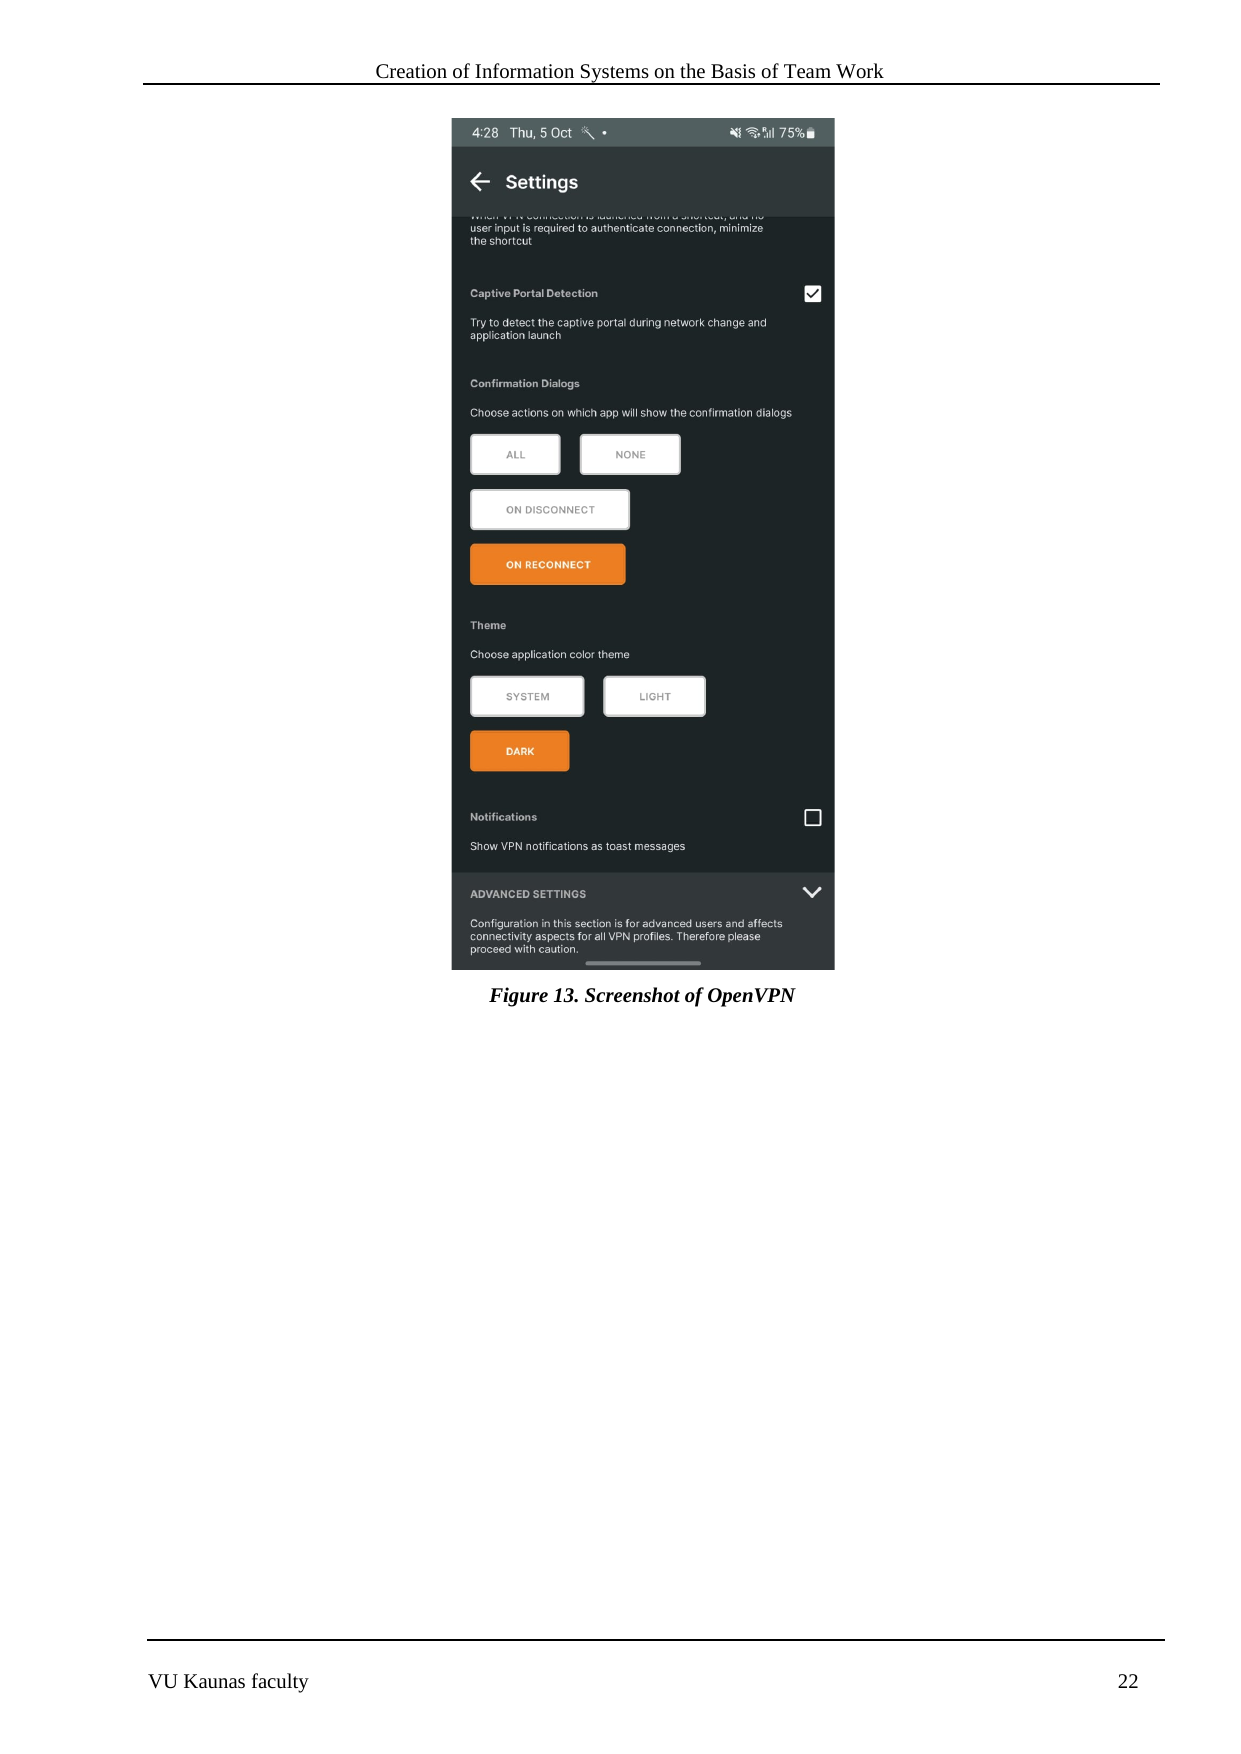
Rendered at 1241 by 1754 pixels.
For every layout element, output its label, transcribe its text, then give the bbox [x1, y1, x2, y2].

picture [451, 118, 835, 970]
text Figure 13. Screenshot of OpenVPN [148, 983, 1138, 1007]
